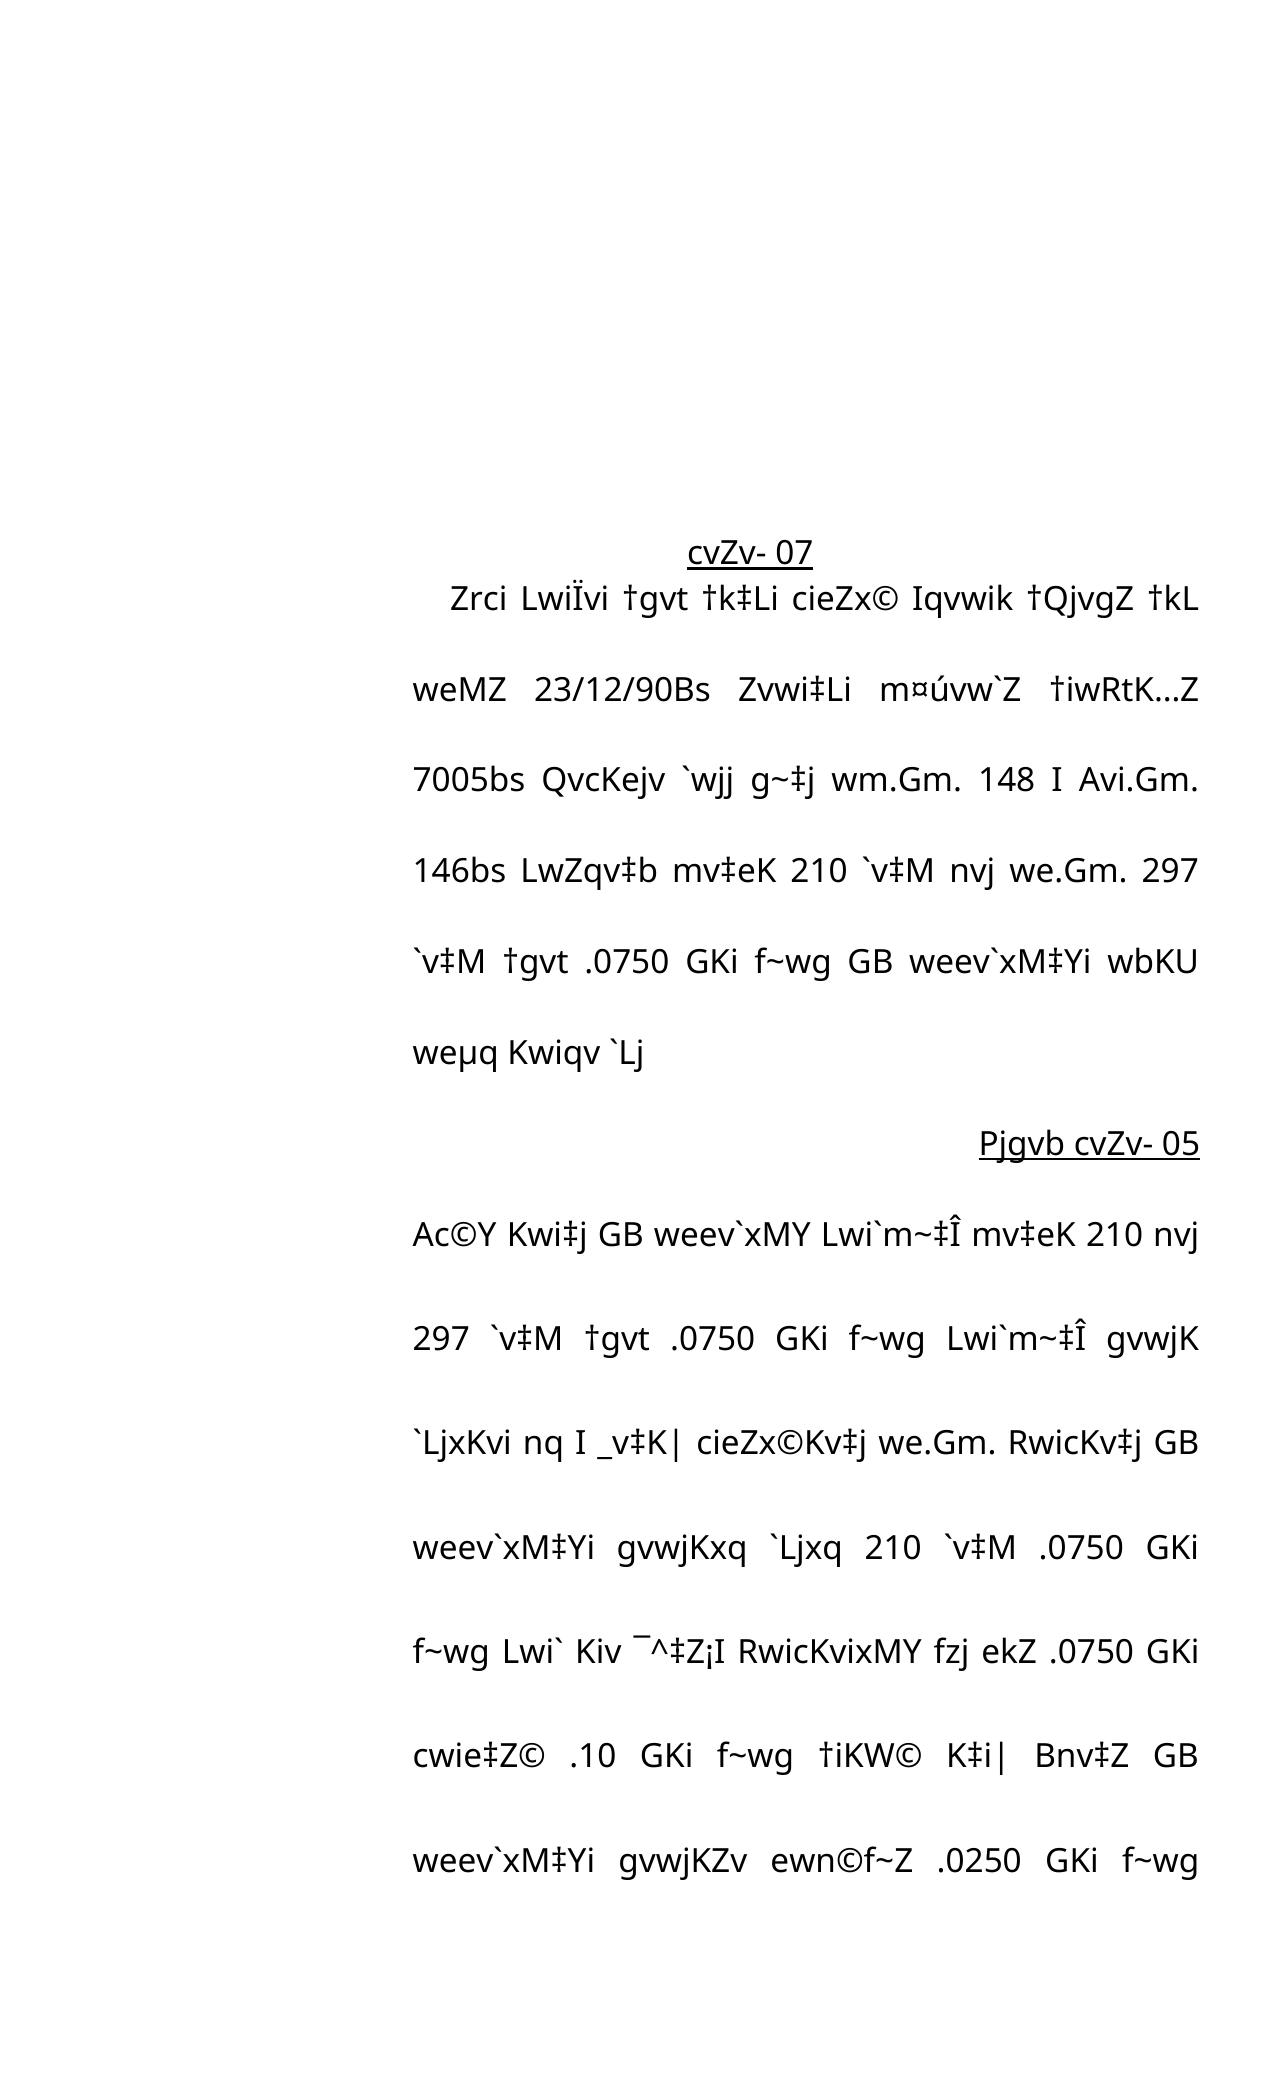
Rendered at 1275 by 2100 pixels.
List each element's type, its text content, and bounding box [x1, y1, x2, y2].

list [412, 1210, 1200, 1882]
list Pjgvb cvZv- 05 [412, 1119, 1200, 1165]
list Zrci LwiÏvi †gvt †k‡Li cieZx© Iqvwik †QjvgZ †kL weMZ 23/12/90Bs Zvwi‡Li m¤úvw`Z †iwRtK…Z 7005bs QvcKejv `wjj g~‡j wm.Gm. 148 I Avi.Gm. 146bs LwZqv‡b mv‡eK 210 `v‡M nvj we.Gm. 297 `v‡M †gvt .0750 GKi f~wg GB weev`xM‡Yi wbKU weµq Kwiqv `Lj [412, 574, 1200, 1074]
